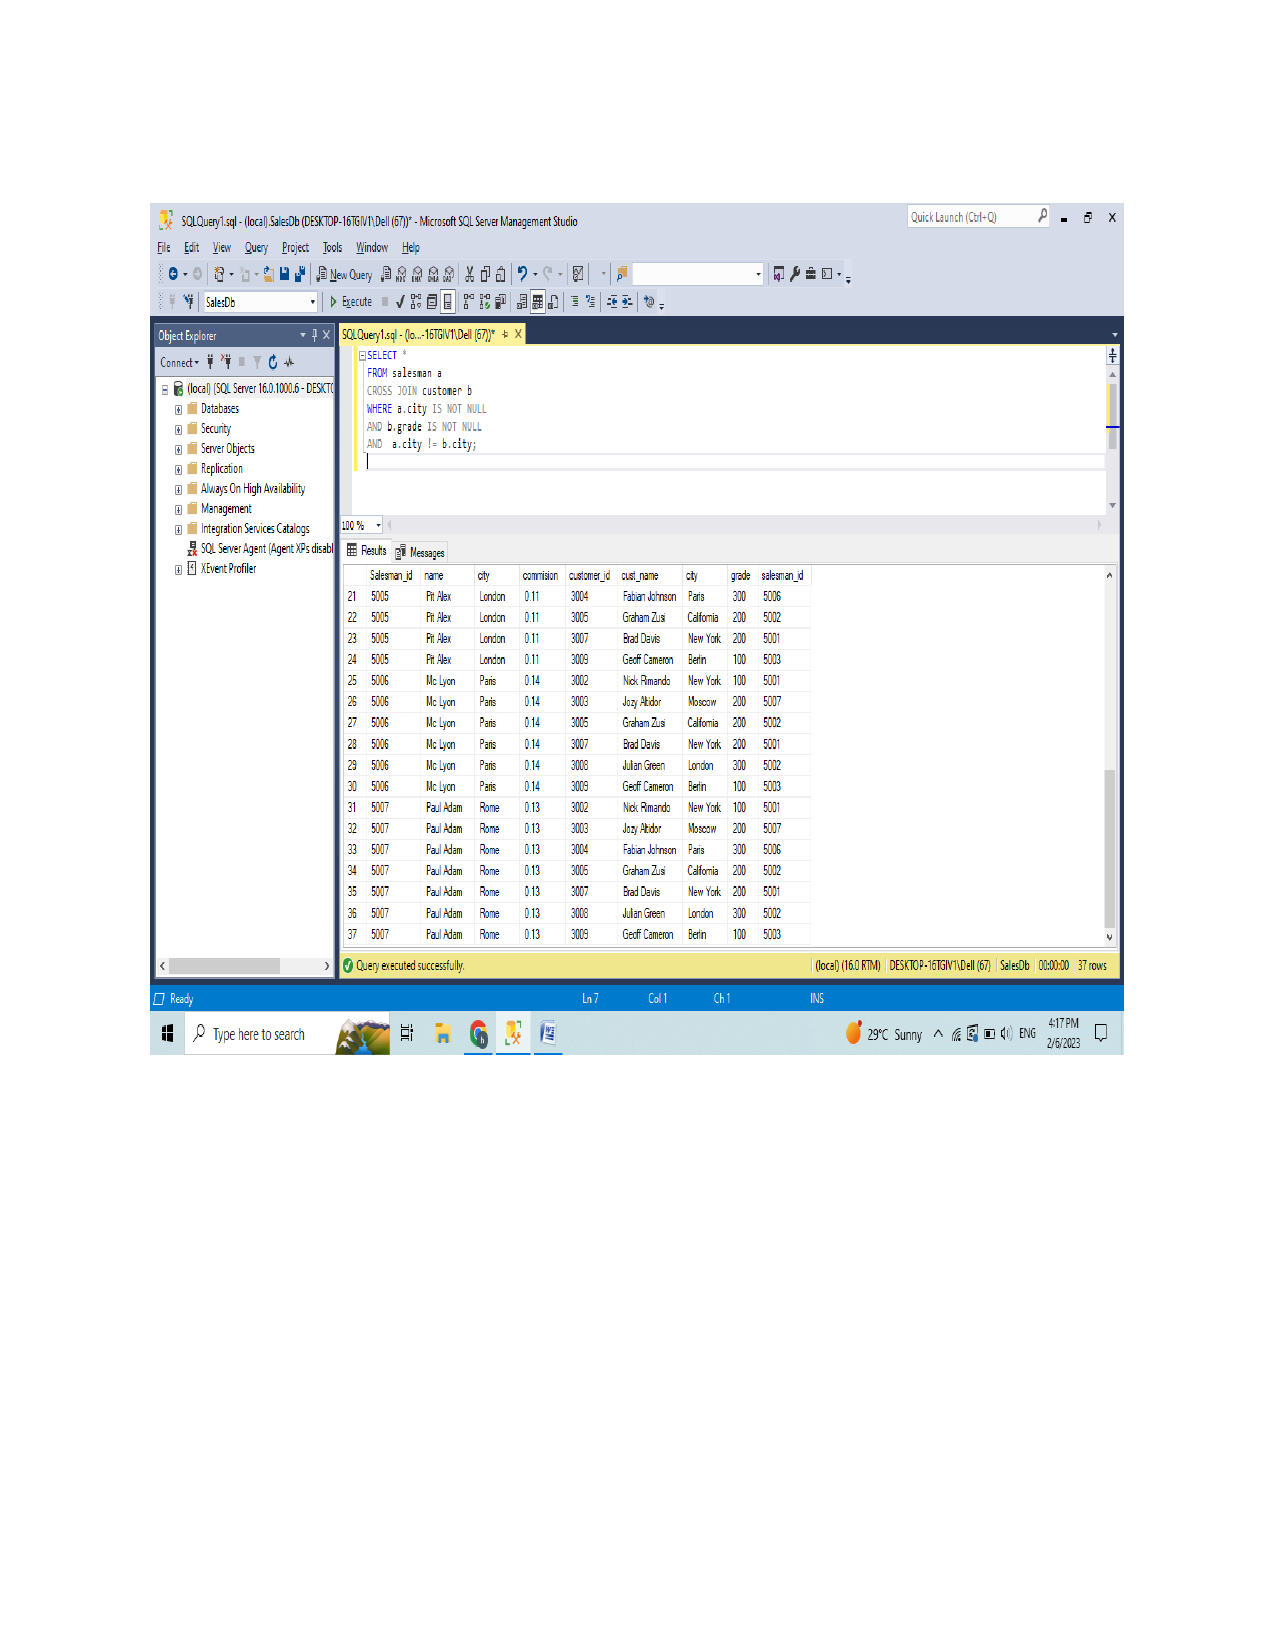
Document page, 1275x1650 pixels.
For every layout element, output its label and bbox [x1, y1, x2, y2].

picture [150, 203, 1124, 1055]
